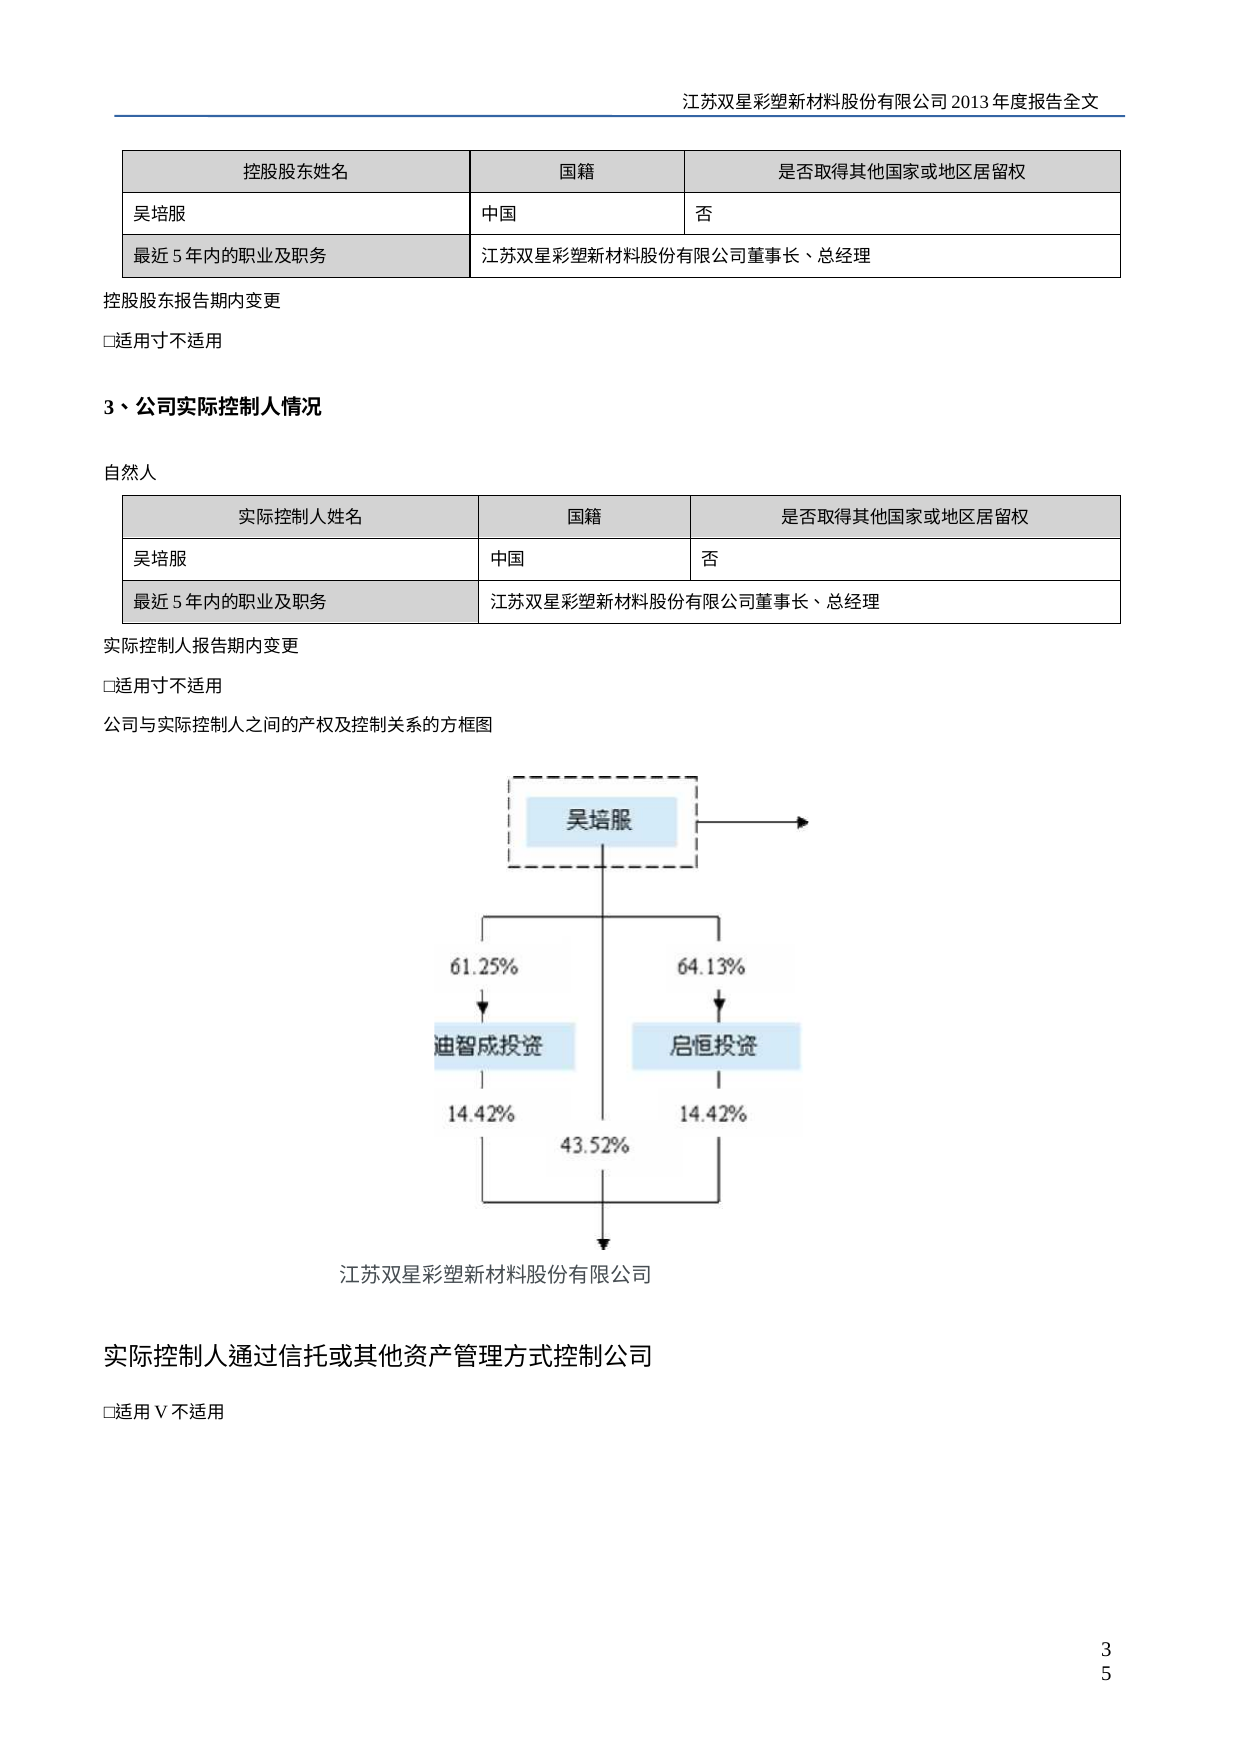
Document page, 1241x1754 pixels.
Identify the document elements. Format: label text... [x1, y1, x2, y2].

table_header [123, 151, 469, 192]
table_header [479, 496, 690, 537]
text □适用寸不适用 [104, 327, 1139, 353]
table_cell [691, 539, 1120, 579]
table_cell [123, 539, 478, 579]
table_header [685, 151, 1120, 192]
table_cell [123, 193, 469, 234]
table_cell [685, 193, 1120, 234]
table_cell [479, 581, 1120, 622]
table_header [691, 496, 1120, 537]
text □适用寸不适用 [104, 673, 1139, 698]
text 实际控制人通过信托或其他资产管理方式控制公司 [104, 1338, 1139, 1372]
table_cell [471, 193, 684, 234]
picture [434, 776, 809, 1250]
text 江苏双星彩塑新材料股份有限公司 [339, 1260, 1139, 1288]
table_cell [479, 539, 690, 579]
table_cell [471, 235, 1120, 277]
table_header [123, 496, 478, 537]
text 控股股东报告期内变更 [104, 288, 1139, 313]
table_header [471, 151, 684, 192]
text 公司与实际控制人之间的产权及控制关系的方框图 [104, 713, 1139, 737]
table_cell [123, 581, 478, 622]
text □适用V不适用 [104, 1399, 1139, 1424]
text 3、公司实际控制人情况 [104, 392, 1139, 421]
text 自然人 [104, 460, 1139, 484]
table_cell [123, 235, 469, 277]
text 实际控制人报告期内变更 [104, 634, 1139, 658]
